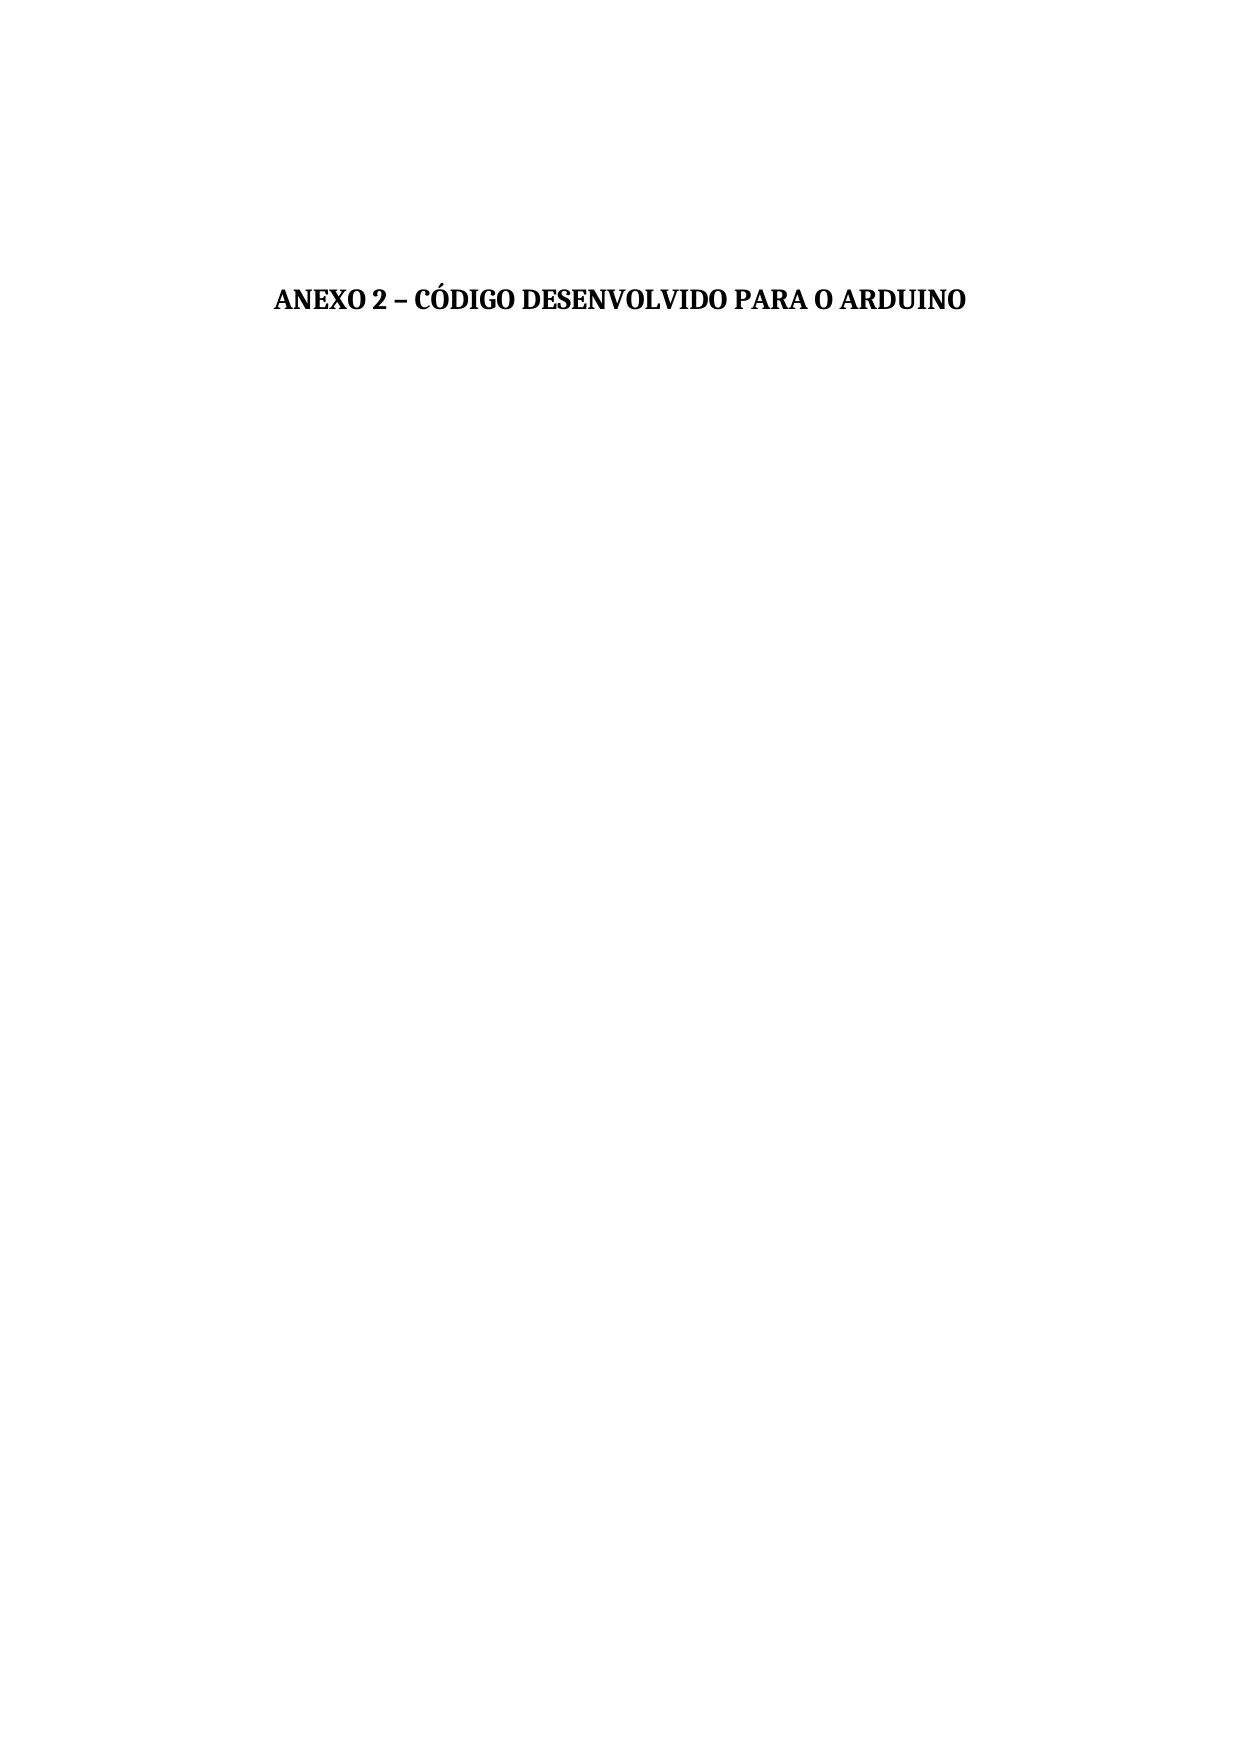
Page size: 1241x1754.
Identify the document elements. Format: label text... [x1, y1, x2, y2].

subtitle ANEXO 2 – CÓDIGO DESENVOLVIDO PARA O ARDUINO [177, 283, 1063, 316]
